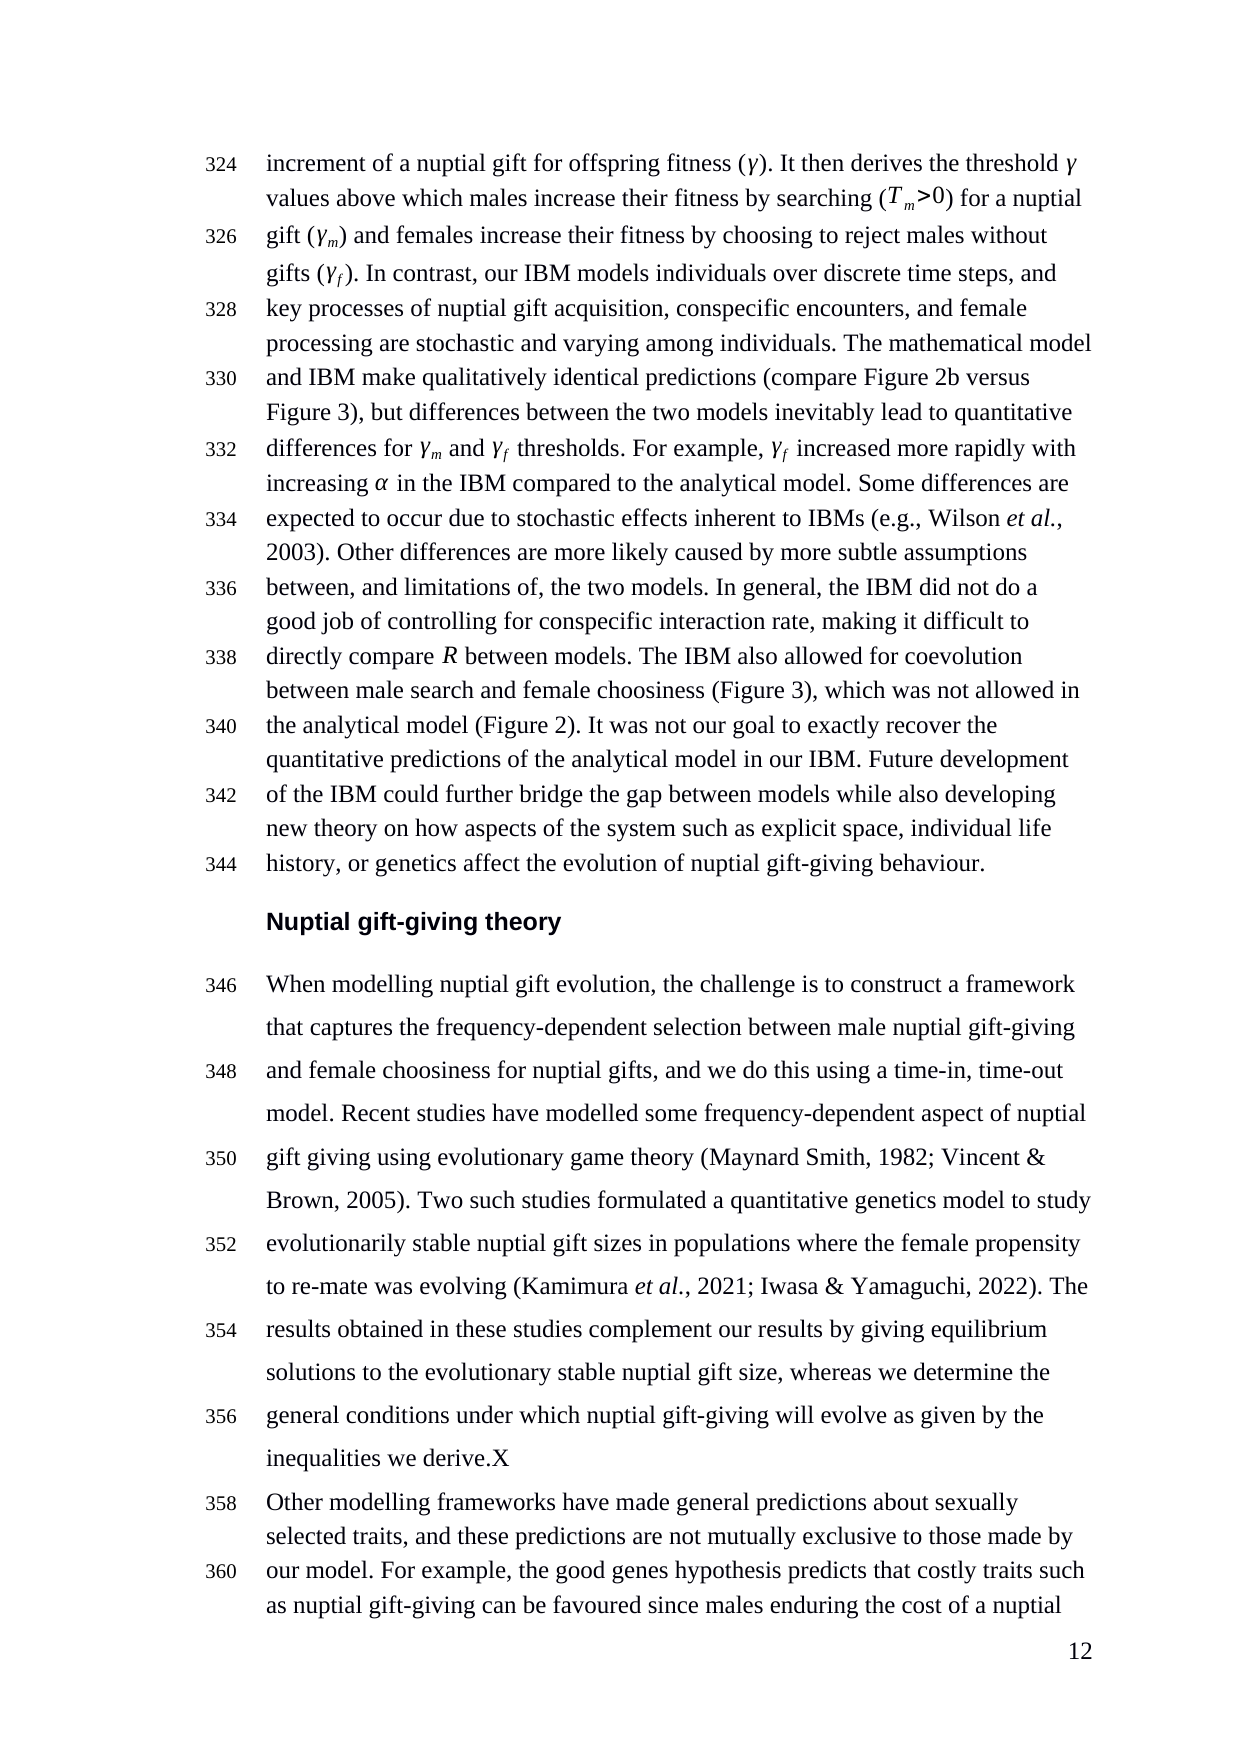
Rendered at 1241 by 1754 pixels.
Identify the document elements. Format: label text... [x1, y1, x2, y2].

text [266, 1487, 1092, 1619]
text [266, 148, 1092, 876]
subtitle Nuptial gift-giving theory [266, 907, 1092, 936]
